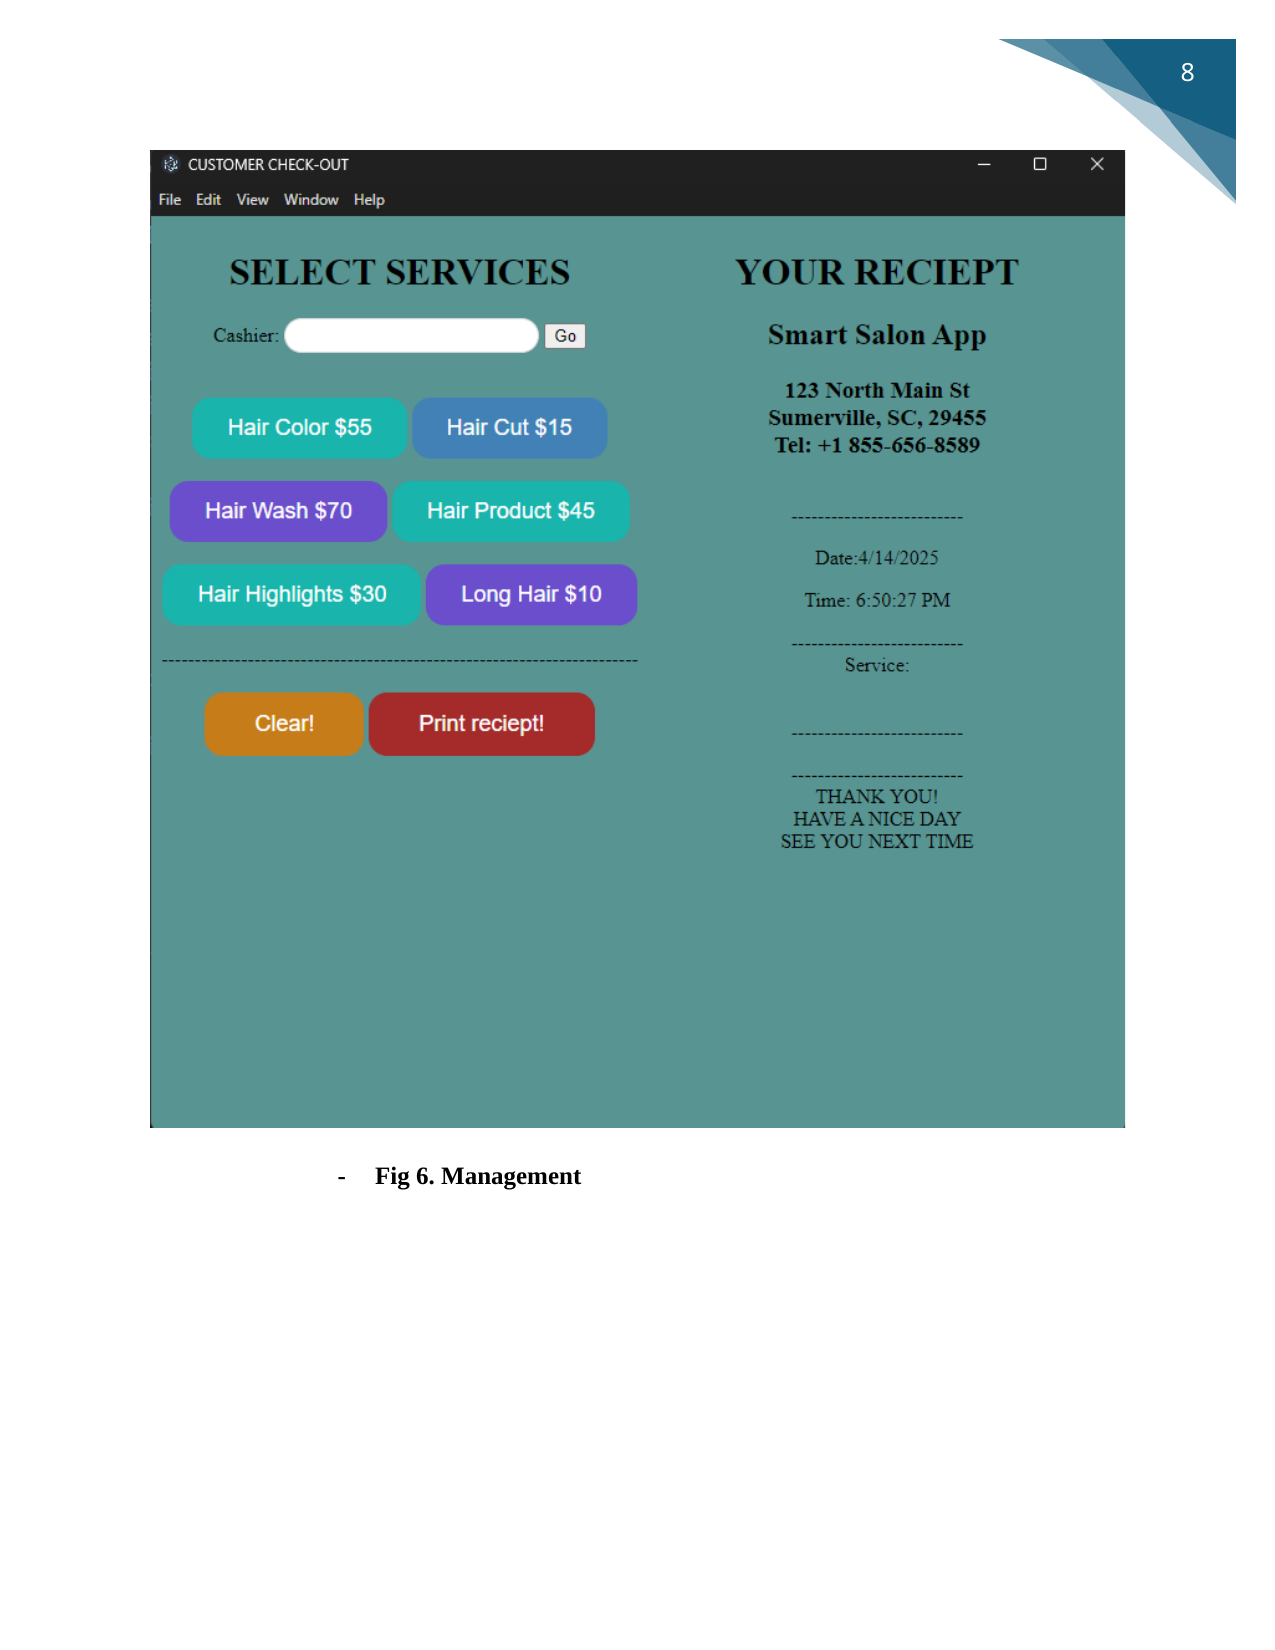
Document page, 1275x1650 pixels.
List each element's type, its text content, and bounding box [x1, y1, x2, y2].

list Fig 6. Management [337, 1161, 1125, 1190]
picture [150, 39, 1236, 1128]
